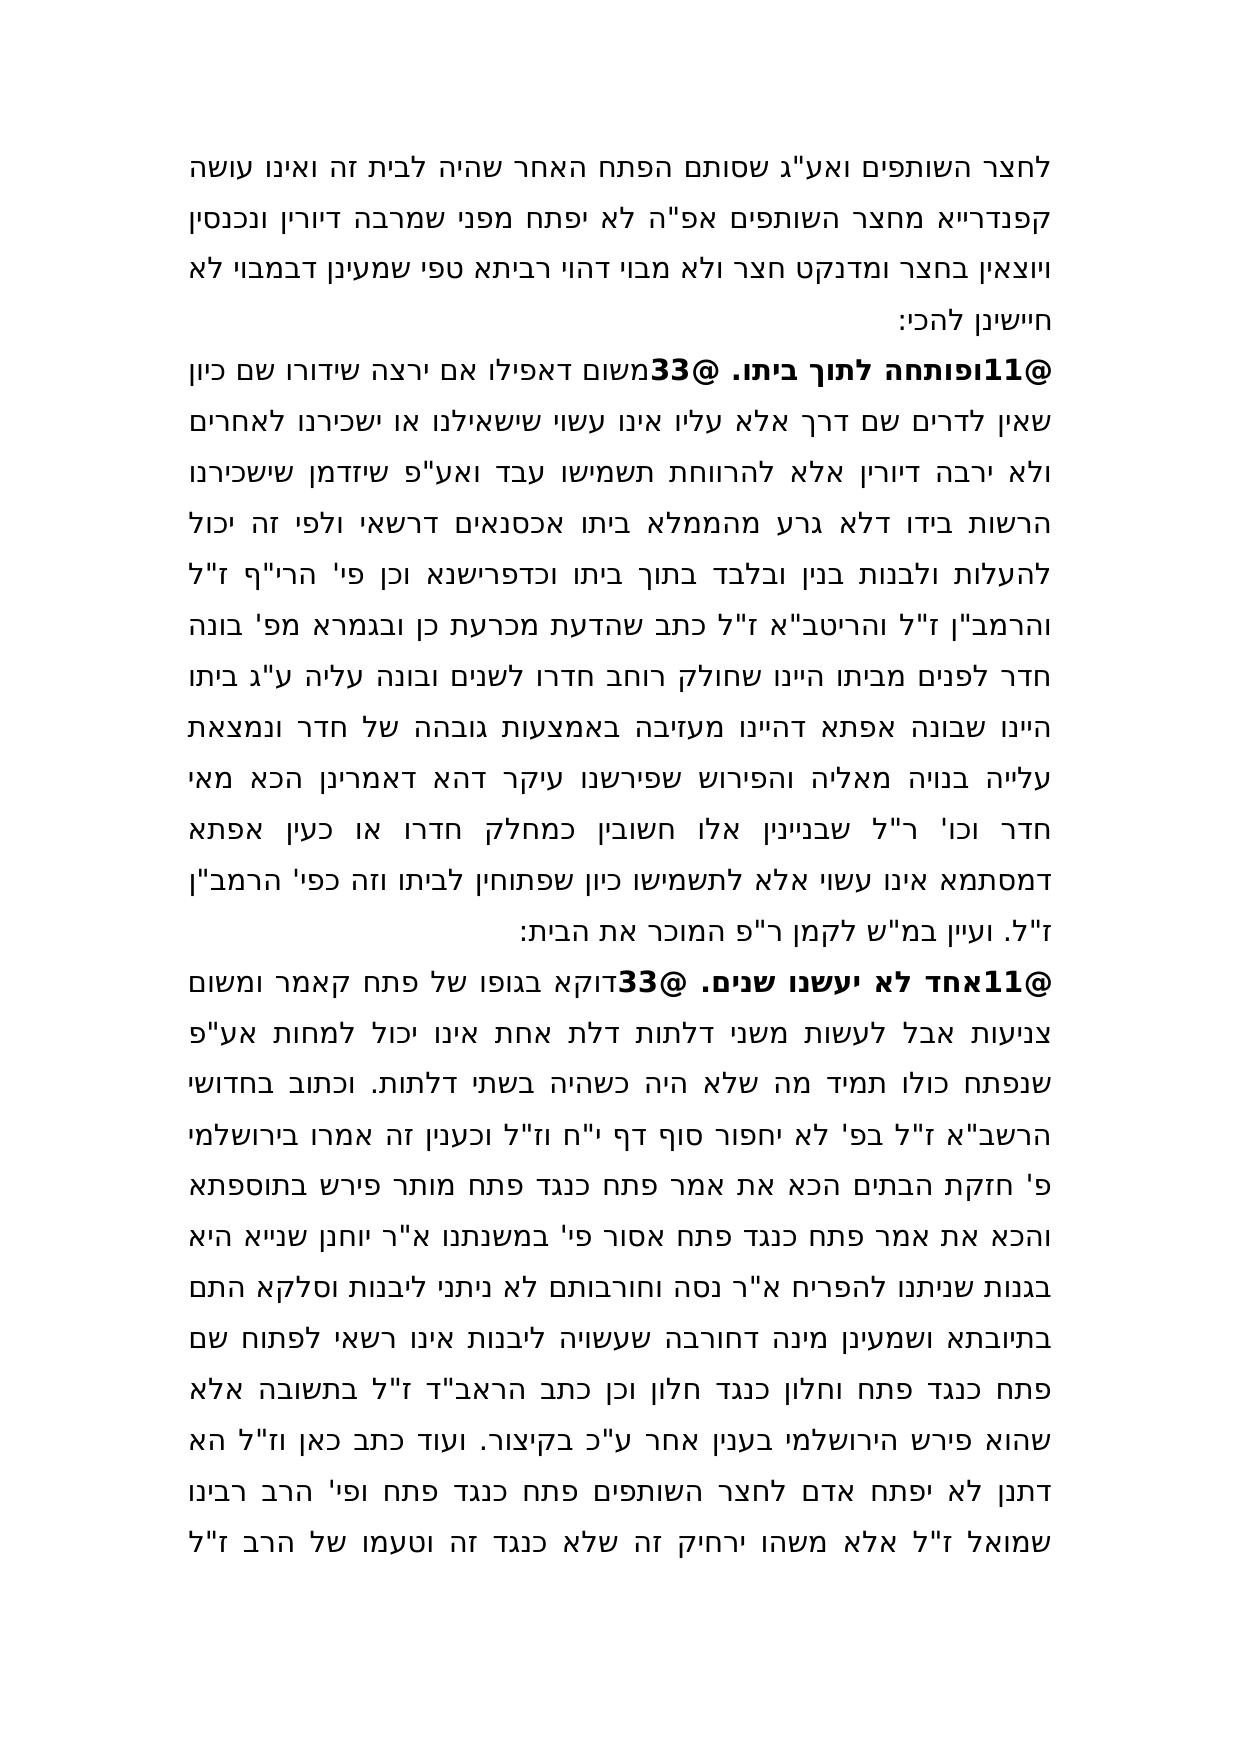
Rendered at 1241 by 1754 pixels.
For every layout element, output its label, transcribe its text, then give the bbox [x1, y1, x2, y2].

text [187, 965, 1053, 1559]
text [187, 150, 1053, 337]
text @11ופותחה לתוך ביתו. @33משום דאפילו אם ירצה שידורו שם כיון שאין לדרים שם דרך אלא עליו אינו עשוי שישאילנו או ישכירנו לאחרים ולא ירבה דיורין אלא להרווחת תשמישו עבד ואע"פ שיזדמן שישכירנו הרשות בידו דלא גרע מהממלא ביתו אכסנאים דרשאי ולפי זה יכול להעלות ולבנות בנין ובלבד בתוך ביתו וכדפרישנא וכן פי' הרי"ף ז"ל והרמב"ן ז"ל והריטב"א ז"ל כתב שהדעת מכרעת כן ובגמרא מפ' בונה חדר לפנים מביתו היינו שחולק רוחב חדרו לשנים ובונה עליה ע"ג ביתו היינו שבונה אפתא דהיינו מעזיבה באמצעות גובהה של חדר ונמצאת עלייה בנויה מאליה והפירוש שפירשנו עיקר דהא דאמרינן הכא מאי חדר וכו' ר"ל שבניינין אלו חשובין כמחלק חדרו או כעין אפתא דמסתמא אינו עשוי אלא לתשמישו כיון שפתוחין לביתו וזה כפי' הרמב"ן ז"ל. ועיין במ"ש לקמן ר"פ המוכר את הבית: [187, 354, 1053, 948]
